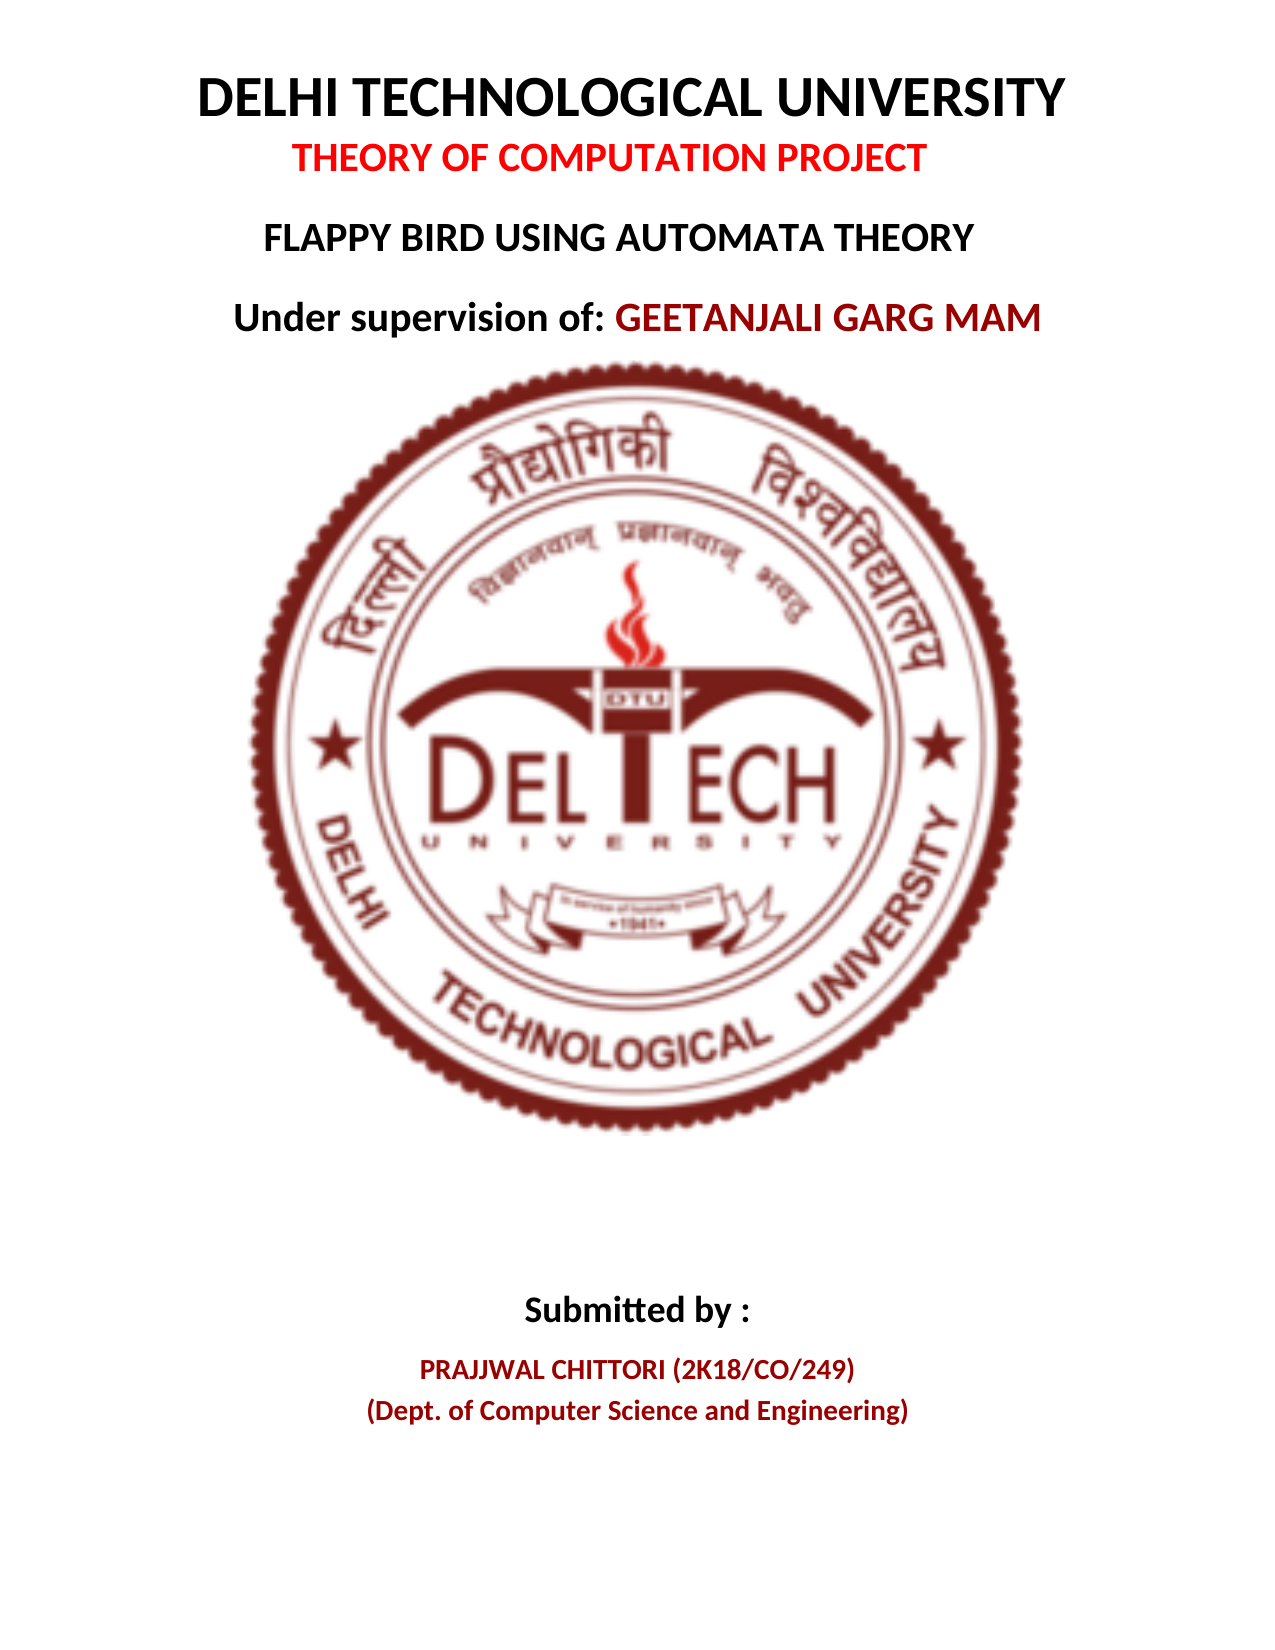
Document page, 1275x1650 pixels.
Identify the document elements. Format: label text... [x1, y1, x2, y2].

text Submitted by : [75, 1286, 1200, 1332]
text (Dept. of Computer Science and Engineering) [75, 1392, 1200, 1428]
text Under supervision of: GEETANJALI GARG MAM [75, 291, 1200, 342]
picture [246, 360, 1027, 1136]
text DELHI TECHNOLOGICAL UNIVERSITY [106, 60, 1158, 131]
text FLAPPY BIRD USING AUTOMATA THEORY [75, 211, 1158, 262]
text THEORY OF COMPUTATION PROJECT [75, 131, 1158, 182]
text PRAJJWAL CHITTORI (2K18/CO/249) [75, 1351, 1200, 1387]
